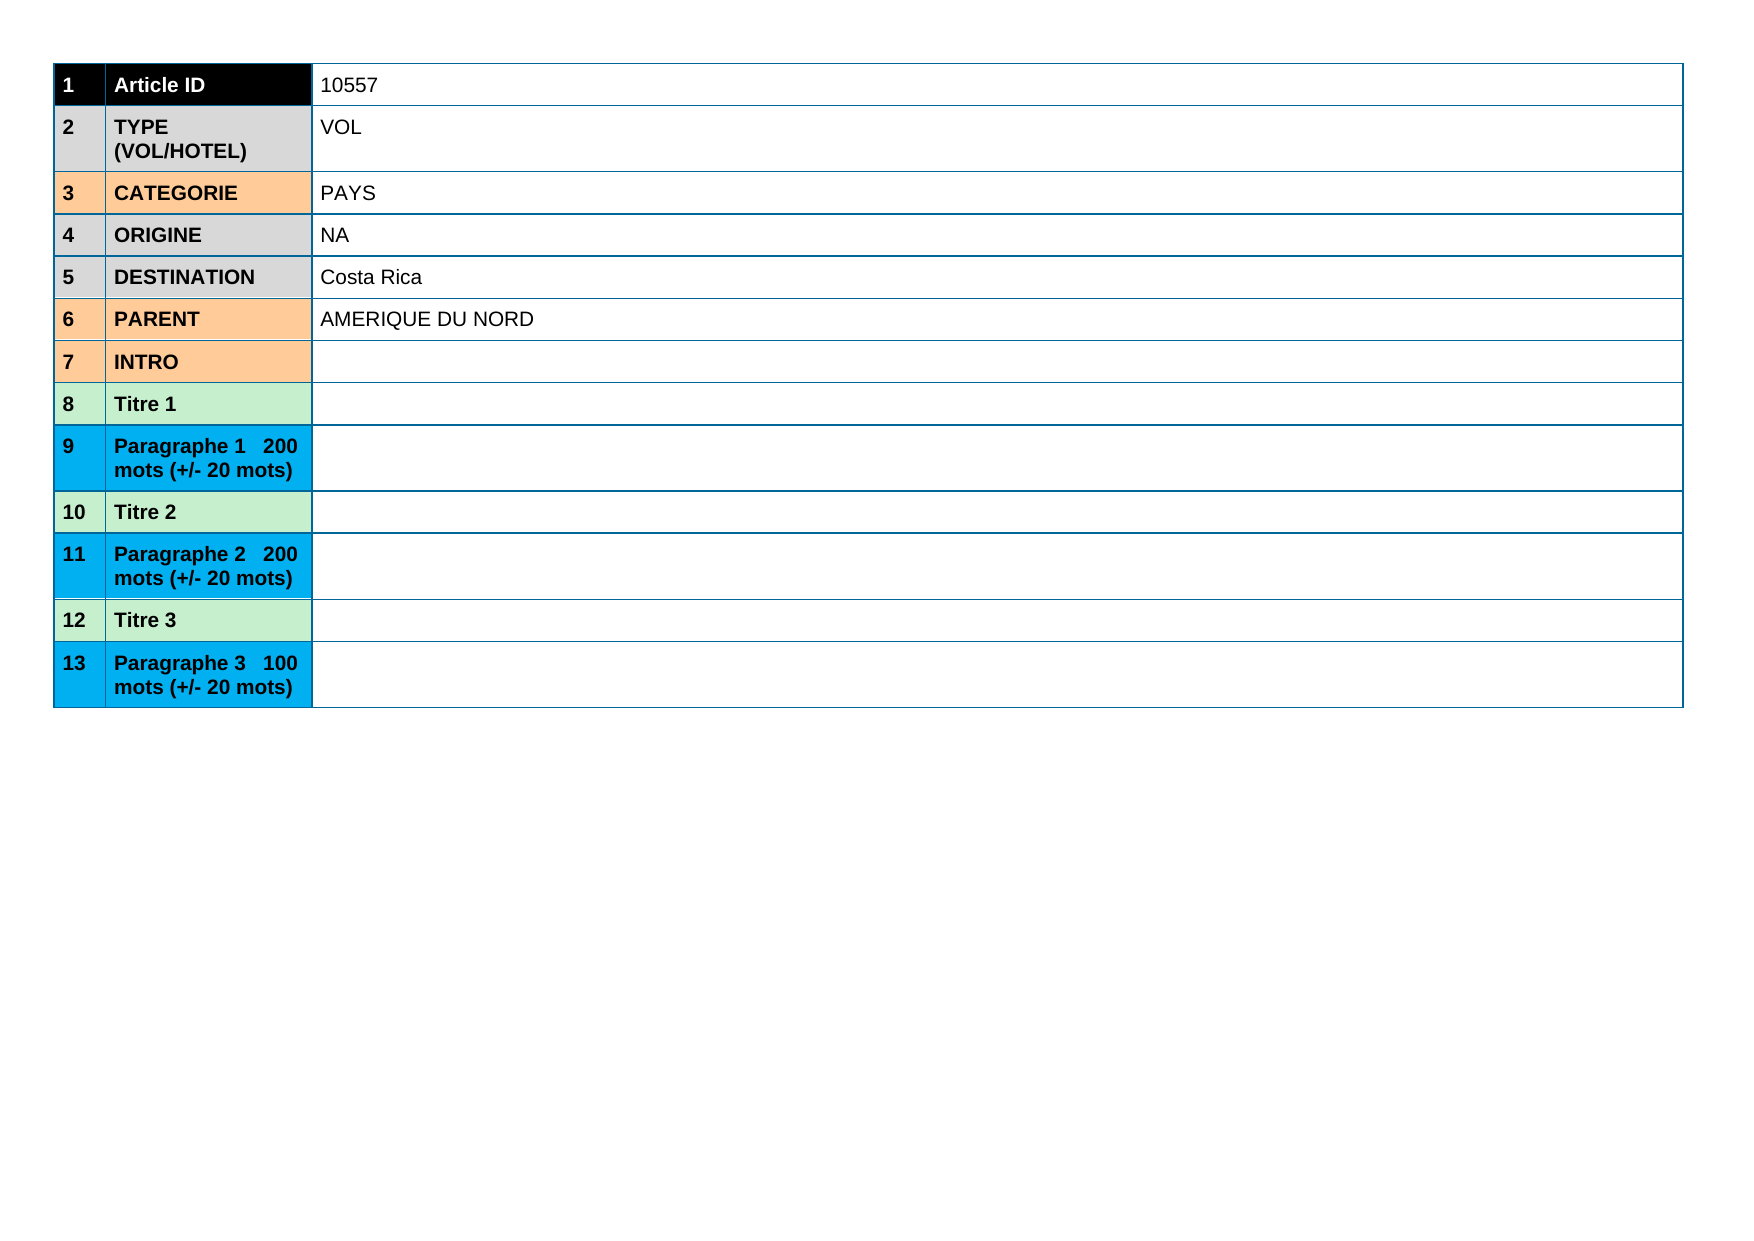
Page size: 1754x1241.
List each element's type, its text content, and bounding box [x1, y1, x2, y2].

table_cell [313, 383, 1682, 424]
table_cell 12 [55, 600, 105, 641]
table_header Article ID [106, 64, 311, 105]
table_cell AMERIQUE DU NORD [313, 299, 1682, 339]
table_cell INTRO [106, 341, 311, 382]
table_cell 11 [55, 534, 105, 598]
table_cell CATEGORIE [106, 172, 311, 213]
table_cell 13 [55, 642, 105, 707]
table_cell [313, 492, 1682, 532]
table_cell [313, 426, 1682, 490]
table_cell Titre 2 [106, 492, 311, 532]
table_cell Costa Rica [313, 257, 1682, 297]
table_cell DESTINATION [106, 257, 311, 297]
table_cell 3 [55, 172, 105, 213]
table_cell 5 [55, 257, 105, 297]
table_cell Paragraphe 1 200 mots (+/- 20 mots) [106, 426, 311, 490]
table_cell PAYS [313, 172, 1682, 213]
table_cell 4 [55, 215, 105, 255]
table_cell 8 [55, 383, 105, 424]
table_cell TYPE (VOL/HOTEL) [106, 106, 311, 171]
table_header 1 [55, 64, 105, 105]
table_cell 6 [55, 299, 105, 339]
table_cell [313, 642, 1682, 707]
table_cell 9 [55, 426, 105, 490]
table_cell [313, 600, 1682, 641]
table_cell Titre 3 [106, 600, 311, 641]
table_header 10557 [313, 64, 1682, 105]
table_cell Titre 1 [106, 383, 311, 424]
table_cell [313, 534, 1682, 598]
table_cell ORIGINE [106, 215, 311, 255]
table_cell VOL [313, 106, 1682, 171]
table_cell PARENT [106, 299, 311, 339]
table_cell 7 [55, 341, 105, 382]
table_cell 10 [55, 492, 105, 532]
table_cell NA [313, 215, 1682, 255]
table_cell Paragraphe 2 200 mots (+/- 20 mots) [106, 534, 311, 598]
table_cell 2 [55, 106, 105, 171]
table_cell Paragraphe 3 100 mots (+/- 20 mots) [106, 642, 311, 707]
table_cell [313, 341, 1682, 382]
